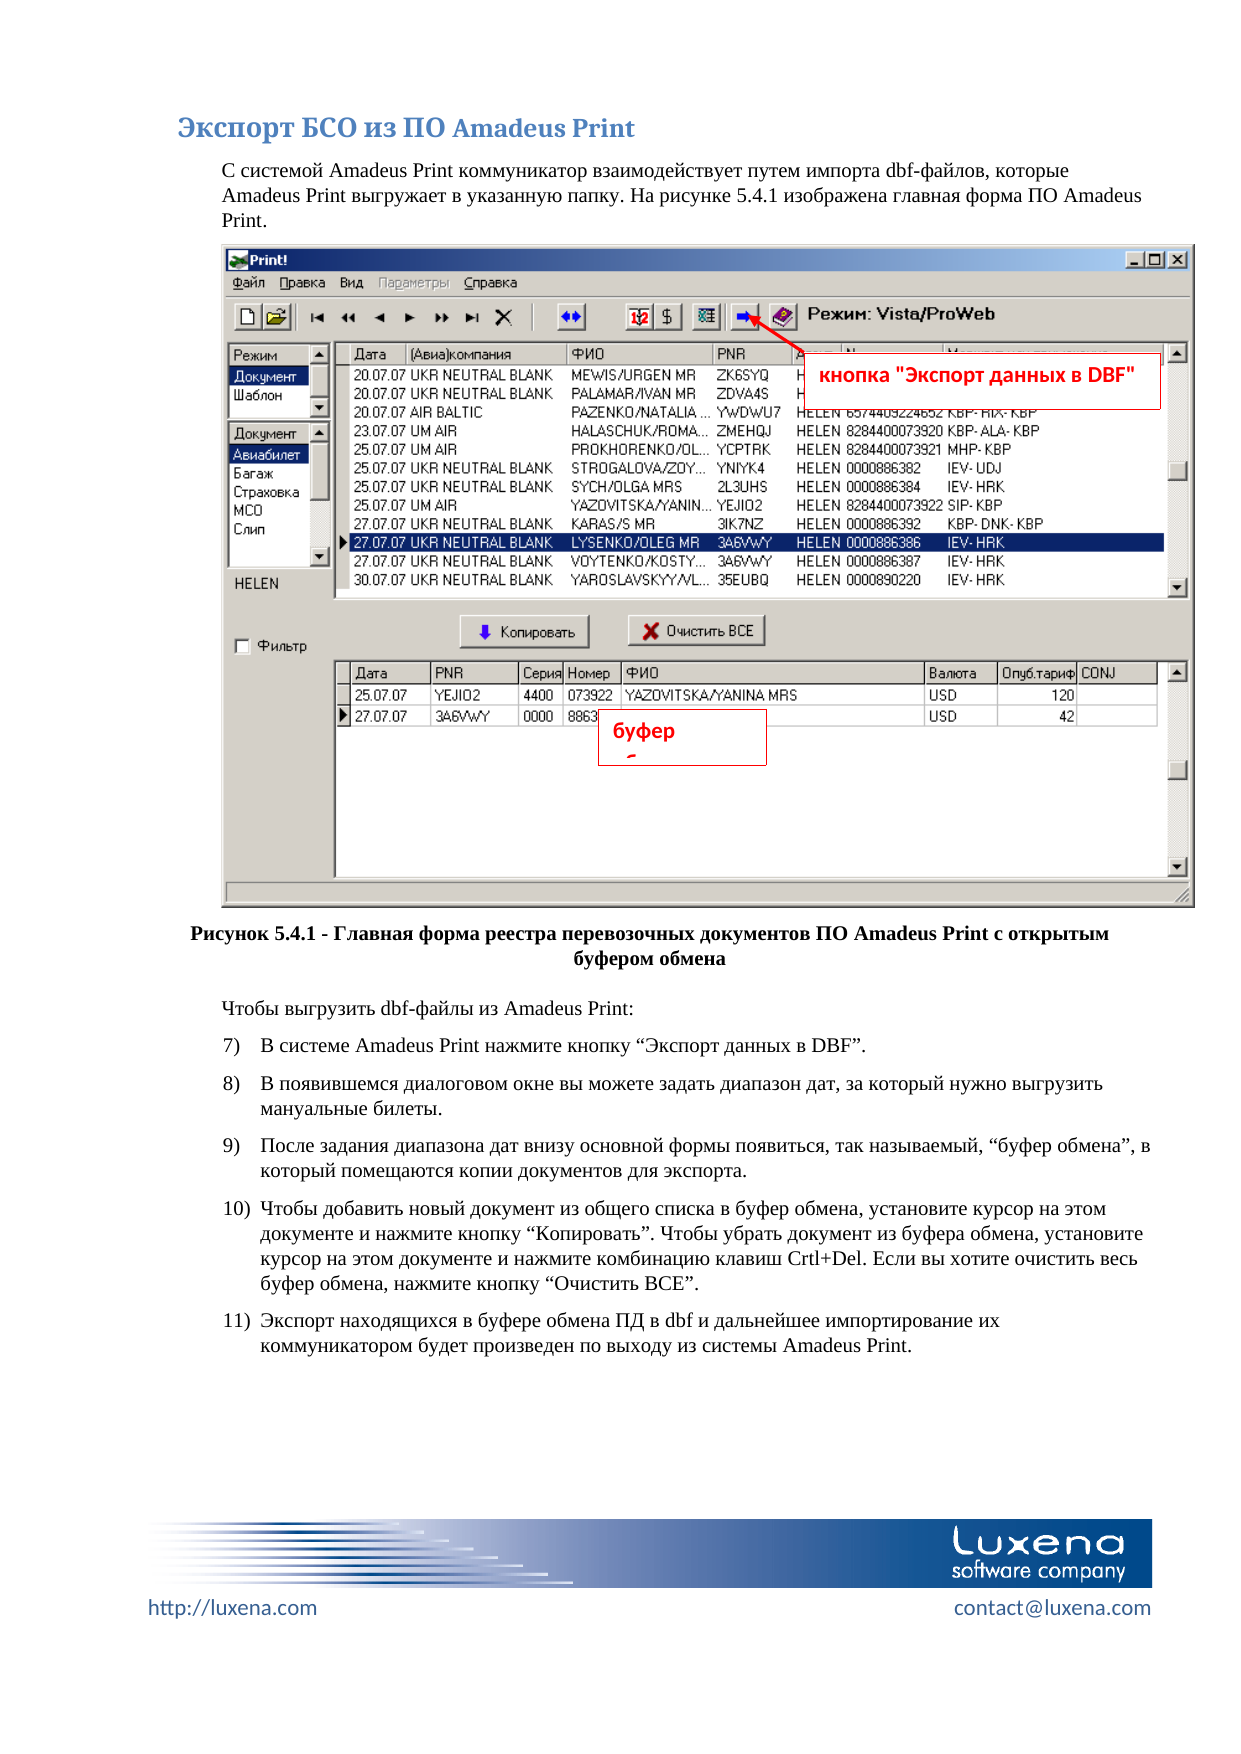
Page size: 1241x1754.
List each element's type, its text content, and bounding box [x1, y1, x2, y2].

list В системе Amadeus Print нажмите кнопку “Экспорт данных в DBF”. [223, 1032, 1152, 1057]
picture [148, 1519, 1153, 1588]
subtitle Экспорт БСО из ПО Amadeus Print [177, 113, 1152, 145]
list Чтобы добавить новый документ из общего списка в буфер обмена, установите курсор на этом документе и нажмите кнопку “Копировать”. Чтобы убрать документ из буфера обмена, установите курсор на этом документе и нажмите комбинацию клавиш Crtl+Del. Если вы хотите очистить весь буфер обмена, нажмите кнопку “Очистить ВСЕ”. [223, 1195, 1152, 1295]
list Экспорт находящихся в буфере обмена ПД в dbf и дальнейшее импортирование их коммуникатором будет произведен по выходу из системы Amadeus Print. [223, 1307, 1152, 1357]
picture [221, 244, 1195, 908]
list В появившемся диалоговом окне вы можете задать диапазон дат, за который нужно выгрузить мануальные билеты. [223, 1070, 1152, 1120]
list После задания диапазона дат внизу основной формы появиться, так называемый, “буфер обмена”, в который помещаются копии документов для экспорта. [223, 1132, 1152, 1182]
text Чтобы выгрузить dbf-файлы из Amadeus Print: [221, 995, 1152, 1020]
